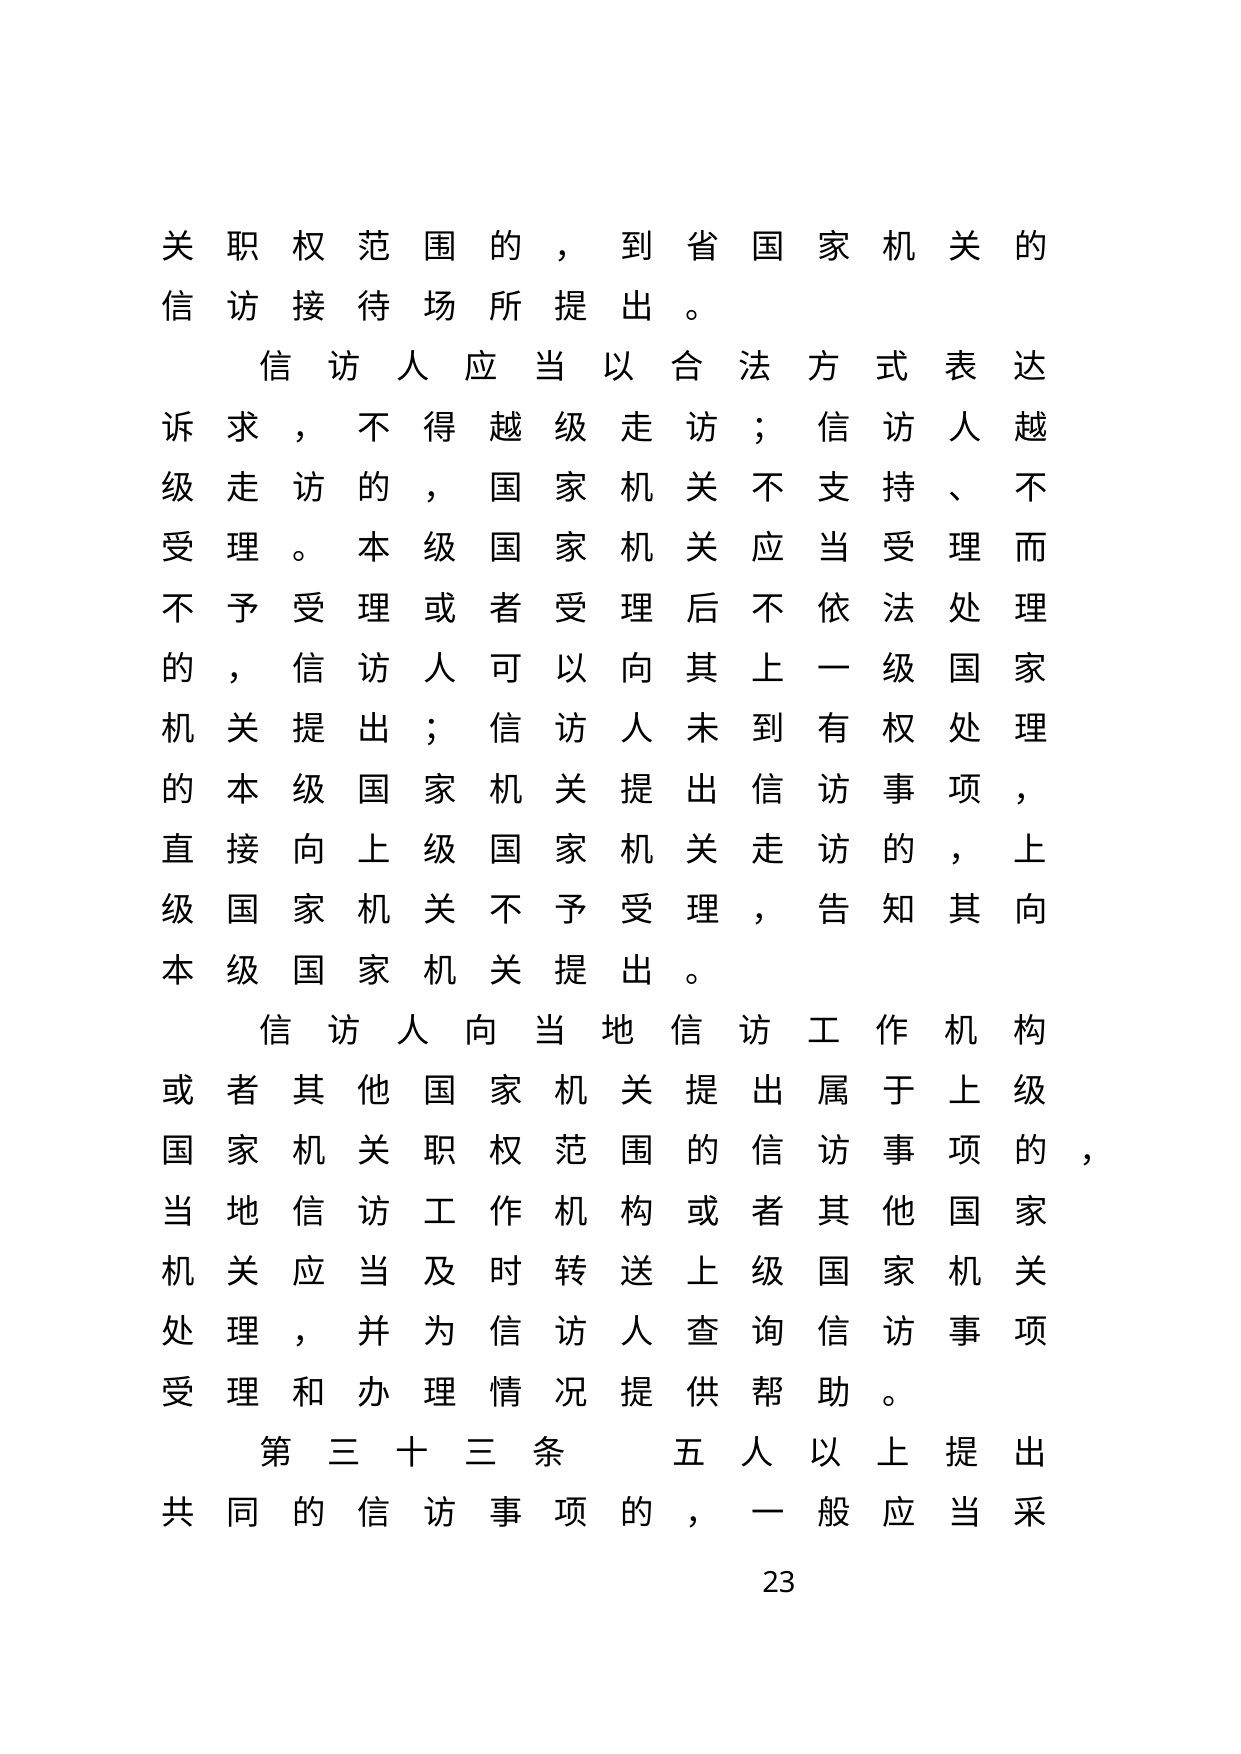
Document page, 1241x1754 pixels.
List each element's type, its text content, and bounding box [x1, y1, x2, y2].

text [161, 1420, 1079, 1540]
text 信访人应当以合法方式表达诉求，不得越级走访；信访人越级走访的，国家机关不支持、不受理。本级国家机关应当受理而不予受理或者受理后不依法处理的，信访人可以向其上一级国家机关提出；信访人未到有权处理的本级国家机关提出信访事项，直接向上级国家机关走访的，上级国家机关不予受理，告知其向本级国家机关提出。 [161, 334, 1079, 998]
text 信访人向当地信访工作机构或者其他国家机关提出属于上级国家机关职权范围的信访事项的，当地信访工作机构或者其他国家机关应当及时转送上级国家机关处理，并为信访人查询信访事项受理和办理情况提供帮助。 [161, 998, 1079, 1420]
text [161, 213, 1079, 334]
